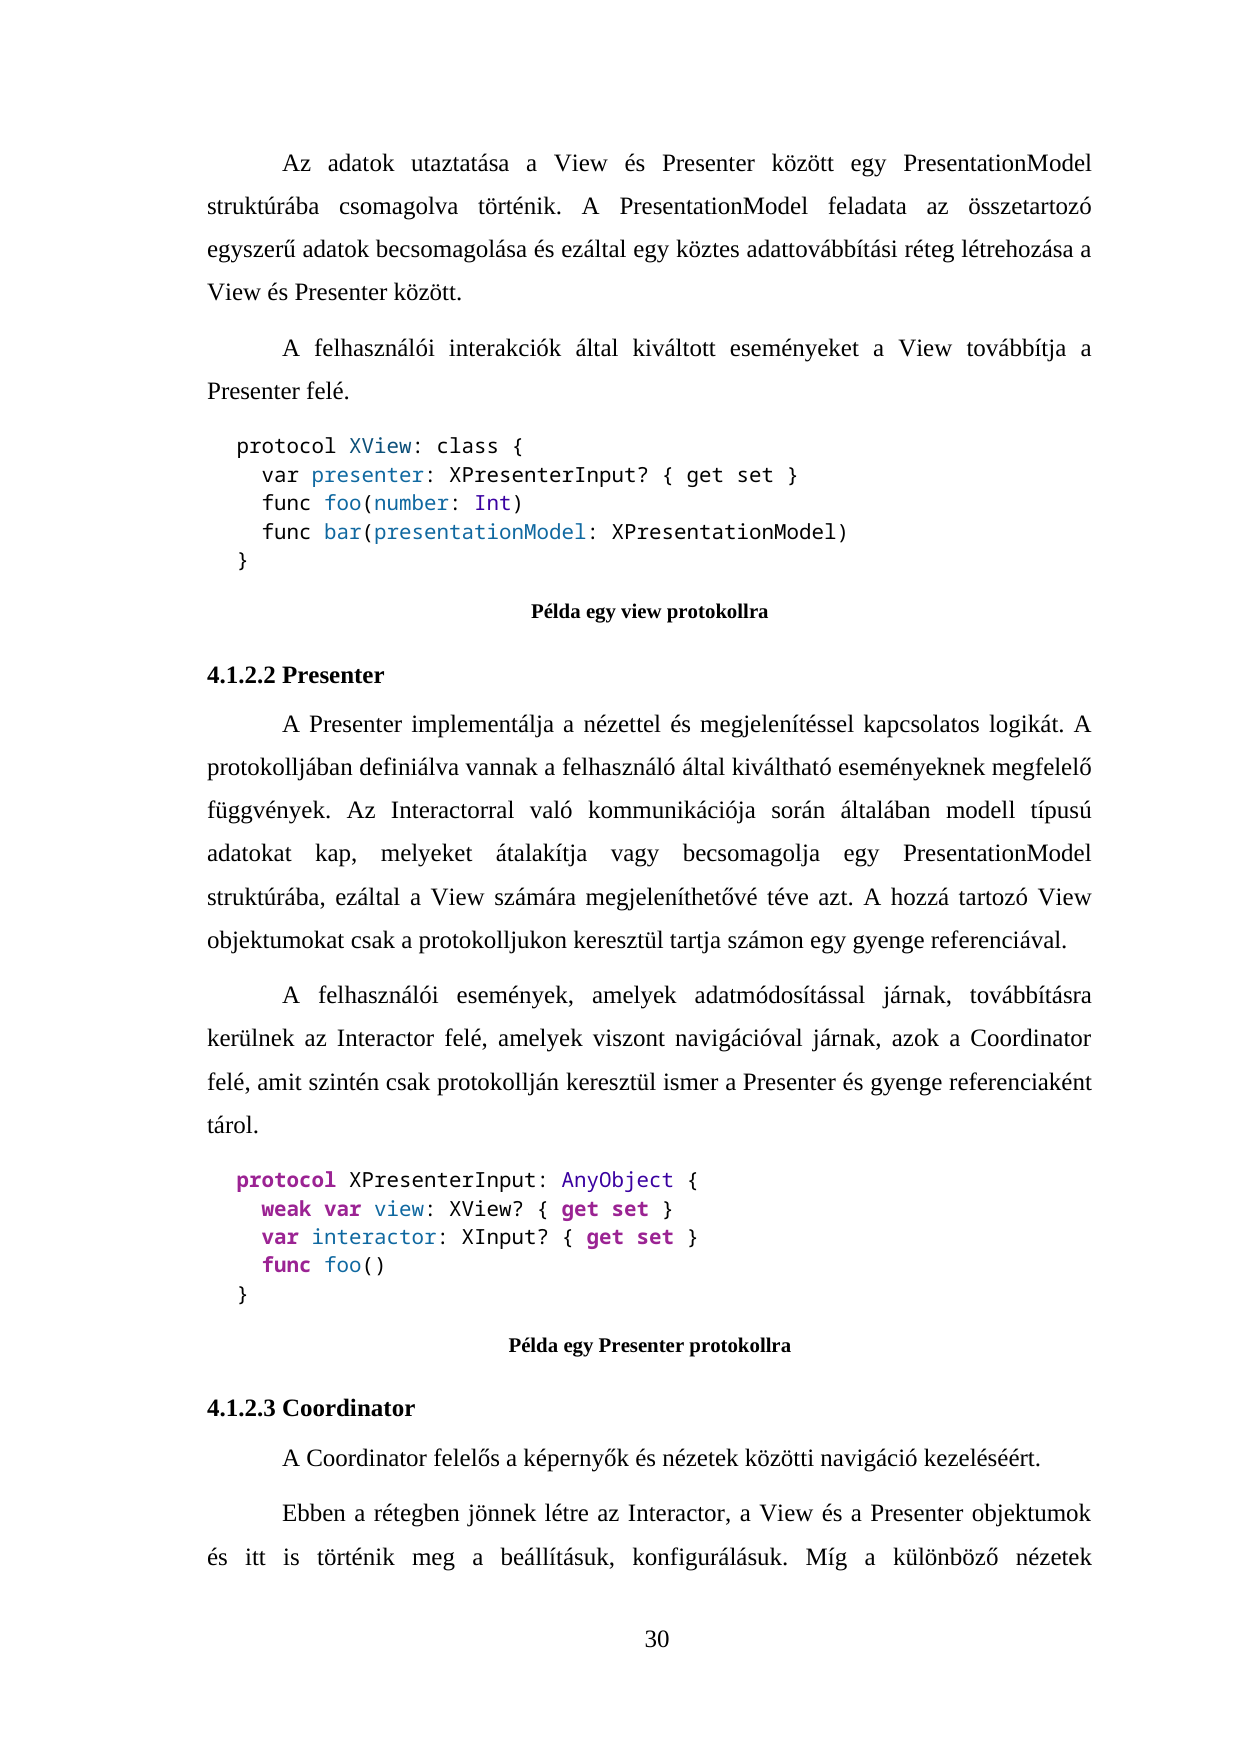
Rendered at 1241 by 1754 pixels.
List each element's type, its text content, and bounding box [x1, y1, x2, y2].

text Példa egy Presenter protokollra [207, 1332, 1092, 1357]
text func foo() [236, 1251, 1092, 1279]
text func bar(presentationModel: XPresentationModel) [236, 517, 1092, 545]
text } [236, 1279, 1092, 1307]
text A Presenter implementálja a nézettel és megjelenítéssel kapcsolatos logikát. A protokolljában definiálva vannak a felhasználó által kiváltható eseményeknek megfelelő függvények. Az Interactorral való kommunikációja során általában modell típusú adatokat kap, melyeket átalakítja vagy becsomagolja egy PresentationModel struktúrába, ezáltal a View számára megjeleníthetővé téve azt. A hozzá tartozó View objektumokat csak a protokolljukon keresztül tartja számon egy gyenge referenciával. [207, 709, 1092, 953]
text func foo(number: Int) [236, 488, 1092, 517]
text A felhasználói események, amelyek adatmódosítással járnak, továbbításra kerülnek az Interactor felé, amelyek viszont navigációval járnak, azok a Coordinator felé, amit szintén csak protokollján keresztül ismer a Presenter és gyenge referenciaként tárol. [207, 980, 1092, 1138]
text A felhasználói interakciók által kiváltott eseményeket a View továbbítja a Presenter felé. [207, 333, 1092, 404]
subtitle Coordinator [207, 1393, 1092, 1422]
text var presenter: XPresenterInput? { get set } [236, 460, 1092, 488]
text protocol XView: class { [236, 431, 1092, 460]
text weak var view: XView? { get set } [236, 1194, 1092, 1222]
subtitle Presenter [207, 660, 1092, 688]
text var interactor: XInput? { get set } [236, 1222, 1092, 1251]
text } [236, 545, 1092, 574]
text protocol XPresenterInput: AnyObject { [236, 1165, 1092, 1194]
text A Coordinator felelős a képernyők és nézetek közötti navigáció kezeléséért. [207, 1443, 1092, 1472]
text Példa egy view protokollra [207, 599, 1092, 623]
